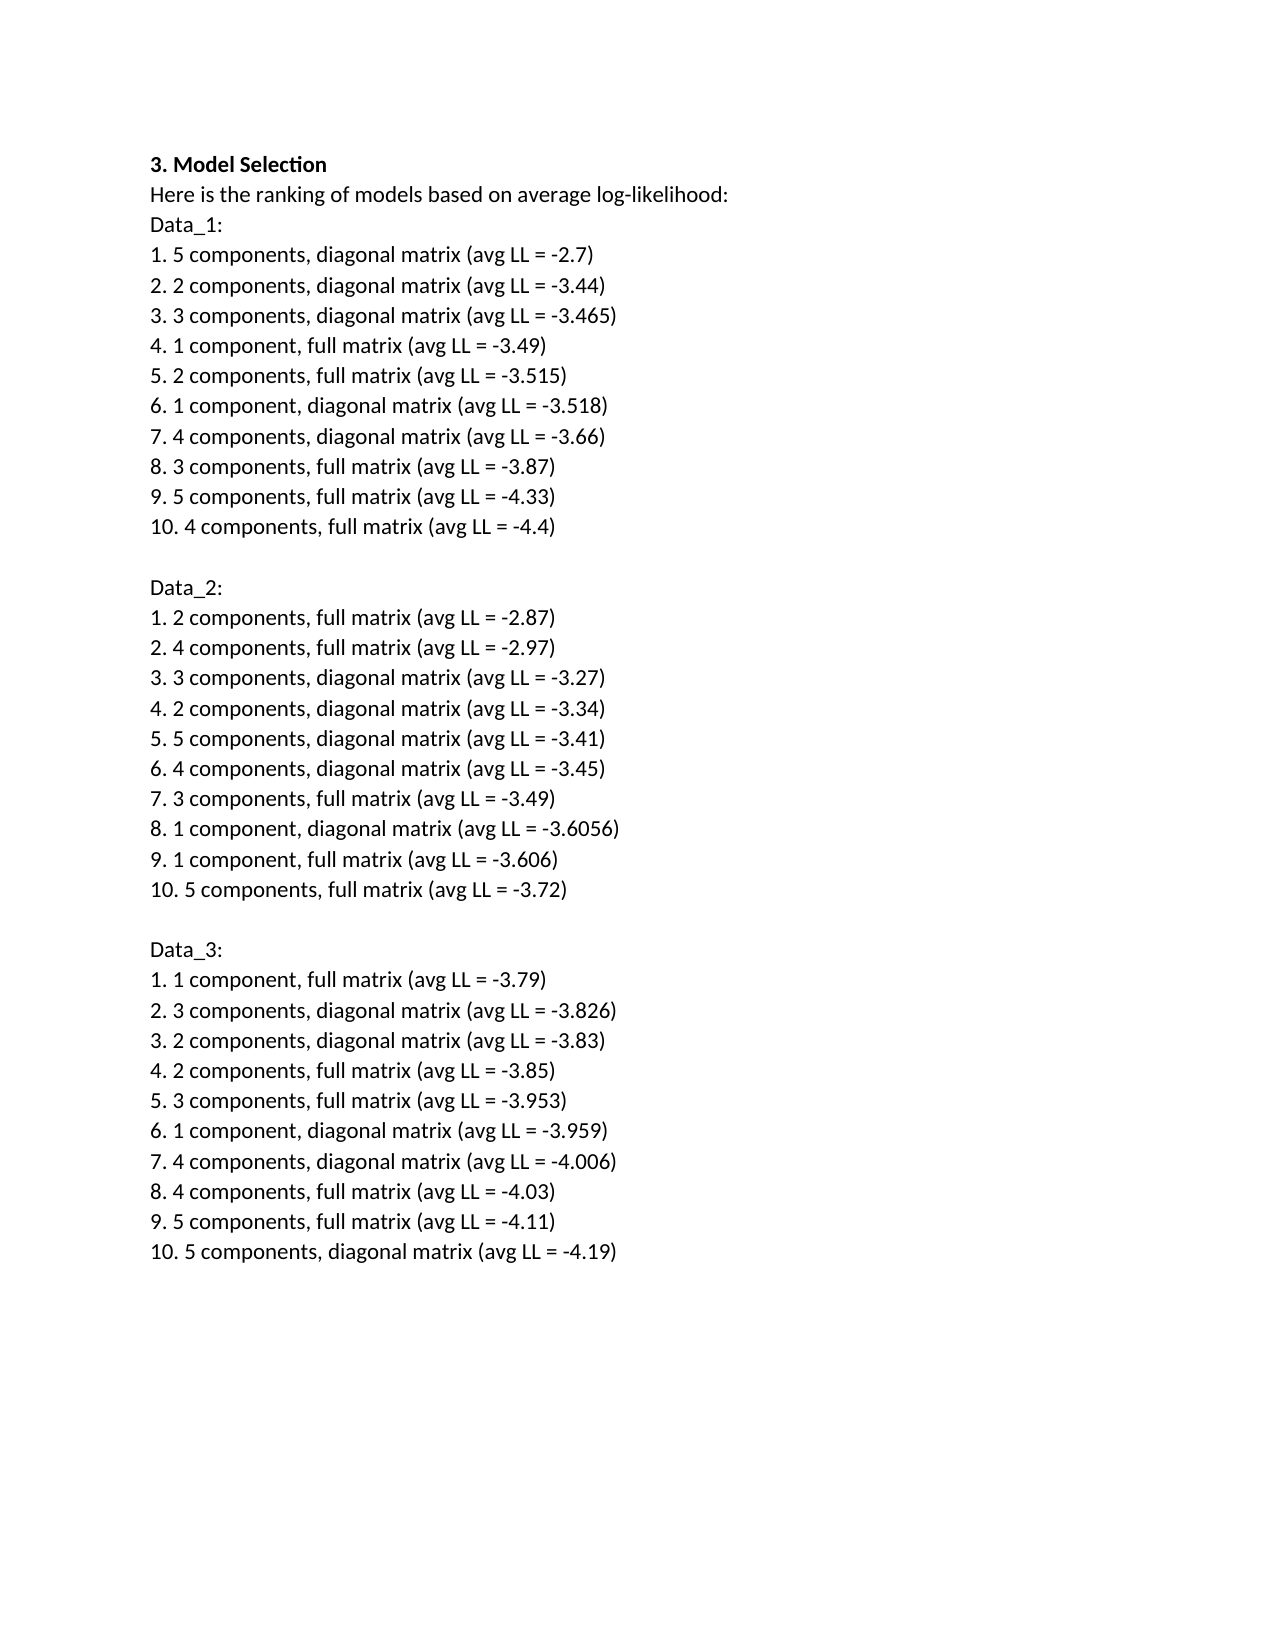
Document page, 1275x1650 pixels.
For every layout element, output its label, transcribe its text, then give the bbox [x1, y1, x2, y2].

text Here is the ranking of models based on average log-likelihood: [150, 180, 1125, 208]
text Data_2: [150, 573, 1125, 601]
text 1. 5 components, diagonal matrix (avg LL = -2.7) [150, 241, 1125, 269]
text 10. 4 components, full matrix (avg LL = -4.4) [150, 512, 1125, 541]
text 7. 4 components, diagonal matrix (avg LL = -4.006) [150, 1147, 1125, 1175]
text 5. 5 components, diagonal matrix (avg LL = -3.41) [150, 724, 1125, 752]
text 10. 5 components, diagonal matrix (avg LL = -4.19) [150, 1237, 1125, 1266]
text 3. 3 components, diagonal matrix (avg LL = -3.27) [150, 663, 1125, 692]
text 9. 1 component, full matrix (avg LL = -3.606) [150, 845, 1125, 873]
text 2. 4 components, full matrix (avg LL = -2.97) [150, 633, 1125, 661]
text 2. 2 components, diagonal matrix (avg LL = -3.44) [150, 271, 1125, 299]
text 9. 5 components, full matrix (avg LL = -4.33) [150, 482, 1125, 510]
text 7. 4 components, diagonal matrix (avg LL = -3.66) [150, 422, 1125, 450]
text 4. 1 component, full matrix (avg LL = -3.49) [150, 331, 1125, 359]
text 8. 3 components, full matrix (avg LL = -3.87) [150, 452, 1125, 480]
text 1. 1 component, full matrix (avg LL = -3.79) [150, 966, 1125, 994]
text 9. 5 components, full matrix (avg LL = -4.11) [150, 1207, 1125, 1235]
text 5. 2 components, full matrix (avg LL = -3.515) [150, 361, 1125, 389]
text 10. 5 components, full matrix (avg LL = -3.72) [150, 875, 1125, 903]
text 3. Model Selection [150, 150, 1125, 178]
text 4. 2 components, diagonal matrix (avg LL = -3.34) [150, 694, 1125, 722]
text 3. 2 components, diagonal matrix (avg LL = -3.83) [150, 1026, 1125, 1054]
text 1. 2 components, full matrix (avg LL = -2.87) [150, 603, 1125, 631]
text 4. 2 components, full matrix (avg LL = -3.85) [150, 1056, 1125, 1084]
text 3. 3 components, diagonal matrix (avg LL = -3.465) [150, 301, 1125, 329]
text 8. 1 component, diagonal matrix (avg LL = -3.6056) [150, 814, 1125, 843]
text 8. 4 components, full matrix (avg LL = -4.03) [150, 1177, 1125, 1205]
text 6. 1 component, diagonal matrix (avg LL = -3.518) [150, 392, 1125, 420]
text 6. 1 component, diagonal matrix (avg LL = -3.959) [150, 1117, 1125, 1145]
text 6. 4 components, diagonal matrix (avg LL = -3.45) [150, 754, 1125, 782]
text 2. 3 components, diagonal matrix (avg LL = -3.826) [150, 996, 1125, 1024]
text 7. 3 components, full matrix (avg LL = -3.49) [150, 784, 1125, 812]
text Data_1: [150, 210, 1125, 238]
text 5. 3 components, full matrix (avg LL = -3.953) [150, 1086, 1125, 1114]
text Data_3: [150, 935, 1125, 963]
